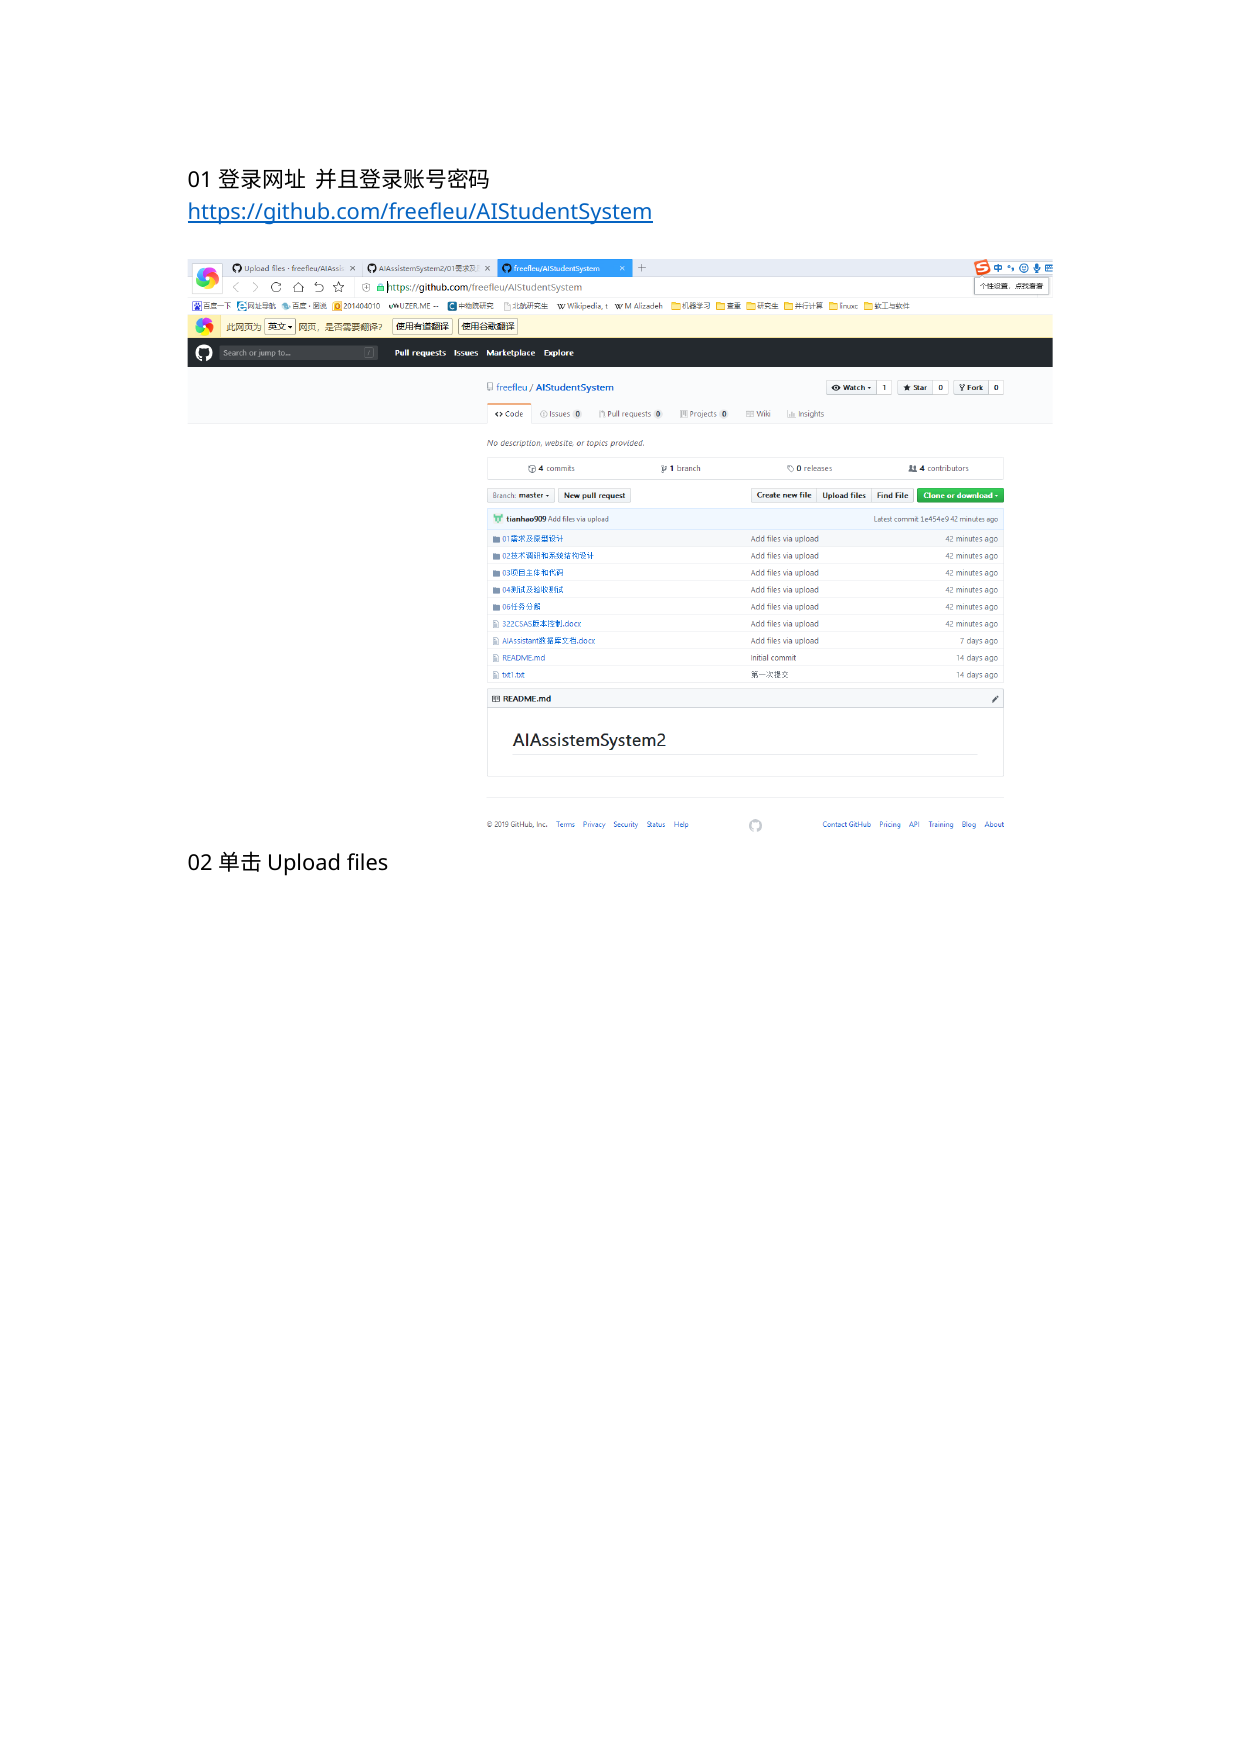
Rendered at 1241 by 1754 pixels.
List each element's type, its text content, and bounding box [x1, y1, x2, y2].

text 01 登录网址 并且登录账号密码 [187, 162, 1053, 194]
text https://github.com/freefleu/AIStudentSystem [187, 194, 1053, 227]
text 02 单击 Upload files [187, 844, 1053, 877]
picture [187, 259, 1053, 833]
